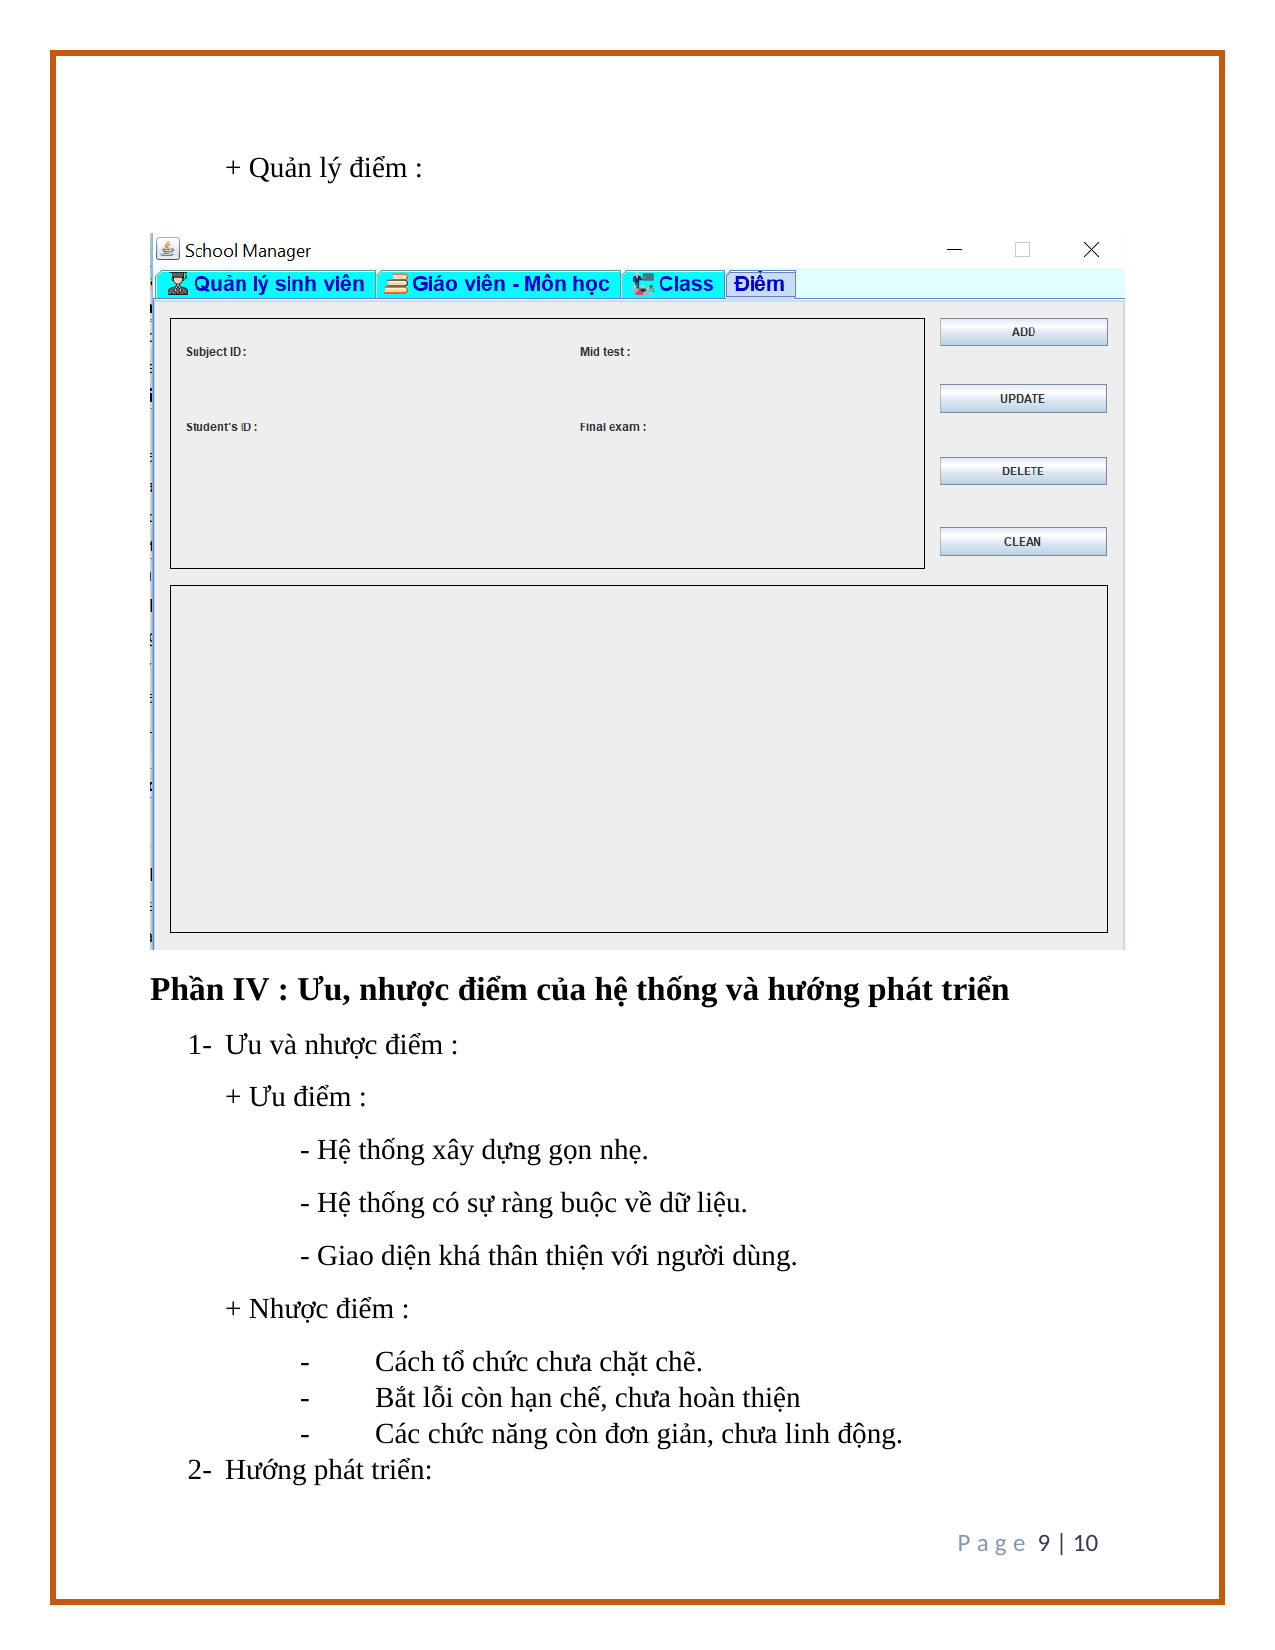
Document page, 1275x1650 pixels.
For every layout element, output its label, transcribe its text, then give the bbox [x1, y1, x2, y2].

text - Giao diện khá thân thiện với người dùng. [150, 1238, 1125, 1272]
list Ưu và nhược điểm : [187, 1027, 1125, 1060]
text - Hệ thống xây dựng gọn nhẹ. [225, 1132, 1125, 1166]
text Phần IV : Ưu, nhược điểm của hệ thống và hướng phát triển [150, 969, 1125, 1007]
list Các chức năng còn đơn giản, chưa linh động. [300, 1416, 1125, 1449]
picture [150, 233, 1125, 950]
list Cách tổ chức chưa chặt chẽ. [300, 1344, 1125, 1377]
text - Hệ thống có sự ràng buộc về dữ liệu. [225, 1185, 1125, 1219]
text + Ưu điểm : [225, 1079, 1125, 1113]
text + Quản lý điểm : [150, 150, 1125, 183]
list Hướng phát triển: [187, 1452, 1125, 1486]
text + Nhược điểm : [150, 1291, 1125, 1324]
list Bắt lỗi còn hạn chế, chưa hoàn thiện [300, 1380, 1125, 1413]
